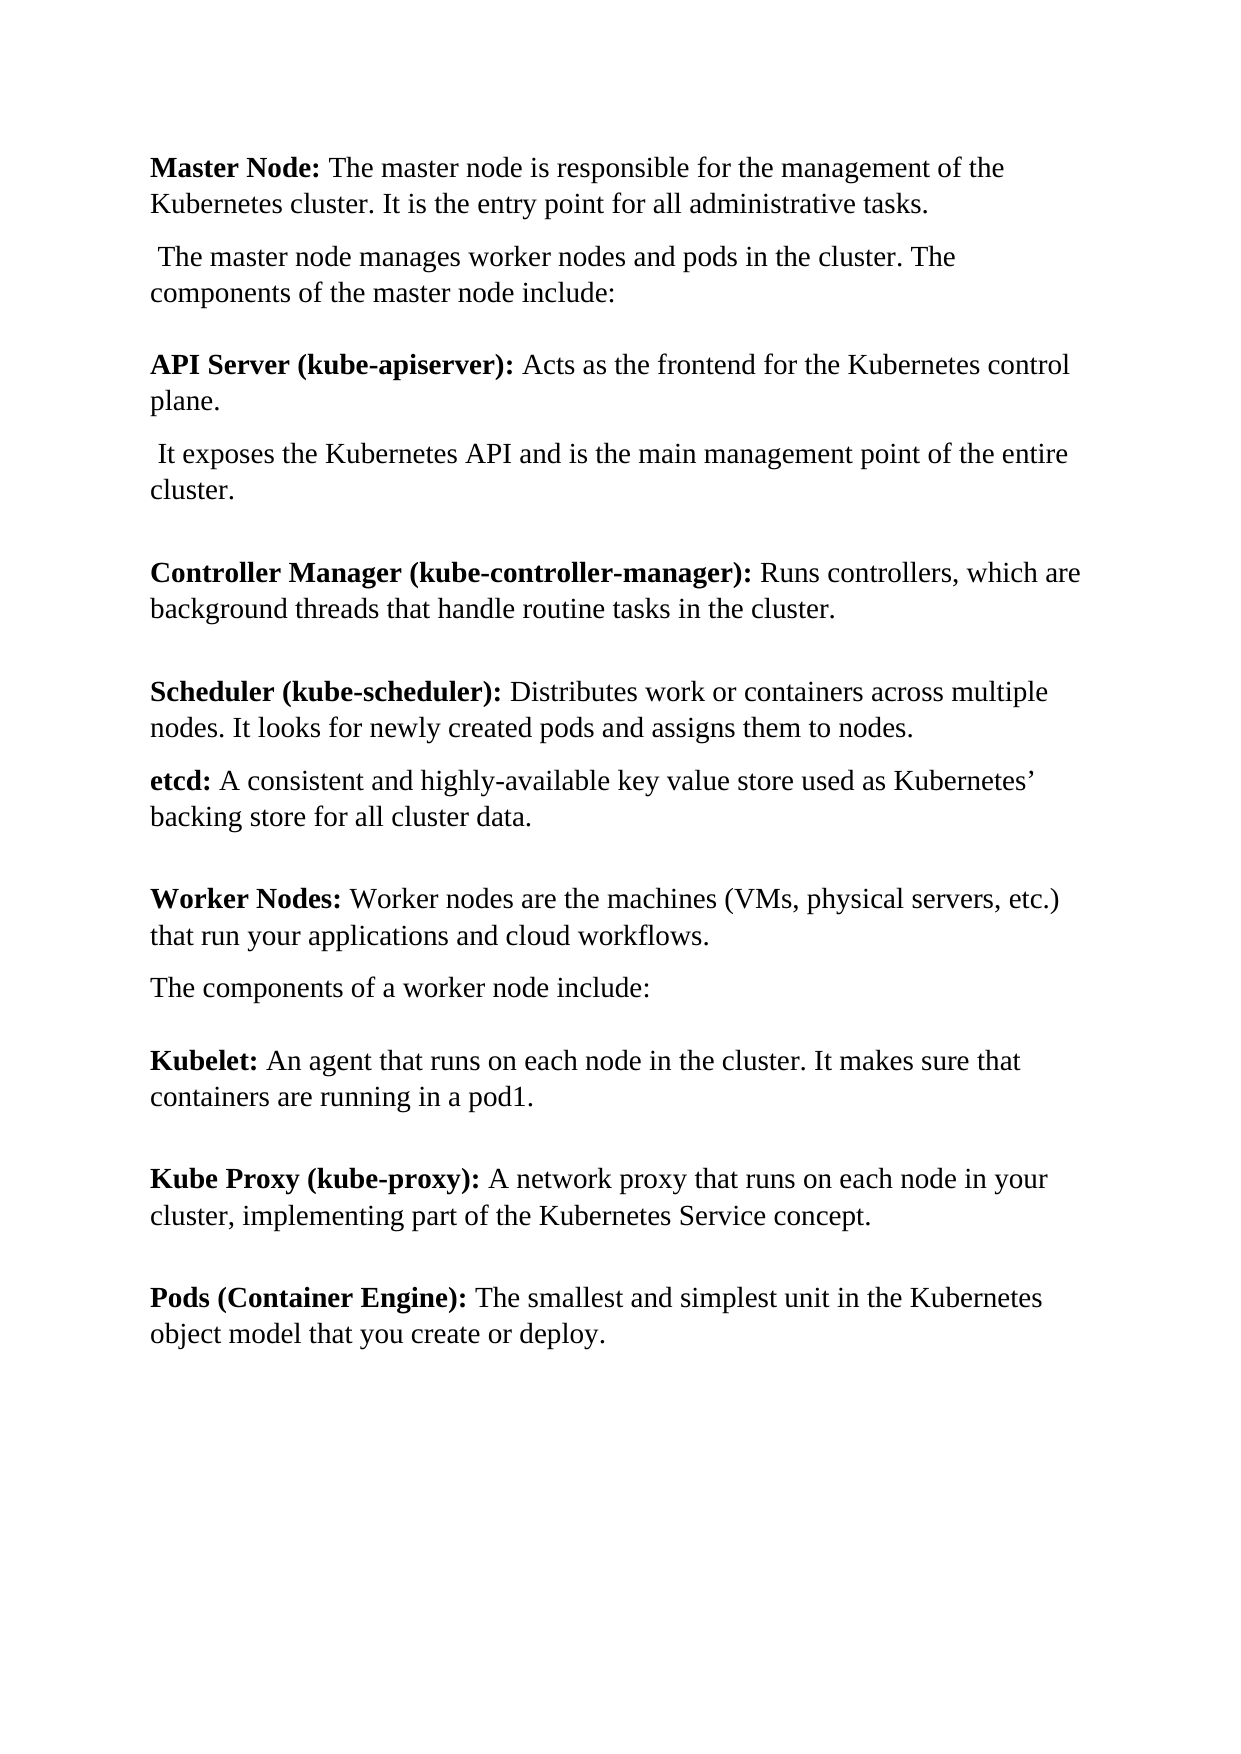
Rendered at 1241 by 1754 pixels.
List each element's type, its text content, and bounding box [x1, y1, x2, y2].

text Scheduler (kube-scheduler): Distributes work or containers across multiple nodes. It looks for newly created pods and assigns them to nodes. [150, 674, 1090, 743]
text Pods (Container Engine): The smallest and simplest unit in the Kubernetes object model that you create or deploy. [150, 1280, 1090, 1350]
text The master node manages worker nodes and pods in the cluster. The components of the master node include: API Server (kube-apiserver): Acts as the frontend for the Kubernetes control plane. [150, 239, 1090, 417]
text Worker Nodes: Worker nodes are the machines (VMs, physical servers, etc.) that run your applications and cloud workflows. [150, 882, 1090, 951]
text Controller Manager (kube-controller-manager): Runs controllers, which are background threads that handle routine tasks in the cluster. [150, 555, 1090, 655]
text Master Node: The master node is responsible for the management of the Kubernetes cluster. It is the entry point for all administrative tasks. [150, 150, 1090, 220]
text Kube Proxy (kube-proxy): A network proxy that runs on each node in your cluster, implementing part of the Kubernetes Service concept. [150, 1162, 1090, 1261]
text etcd: A consistent and highly-available key value store used as Kubernetes’ backing store for all cluster data. [150, 763, 1090, 863]
text The components of a worker node include: Kubelet: An agent that runs on each node in the cluster. It makes sure that containers are running in a pod1. [150, 971, 1090, 1143]
text It exposes the Kubernetes API and is the main management point of the entire cluster. [150, 436, 1090, 536]
